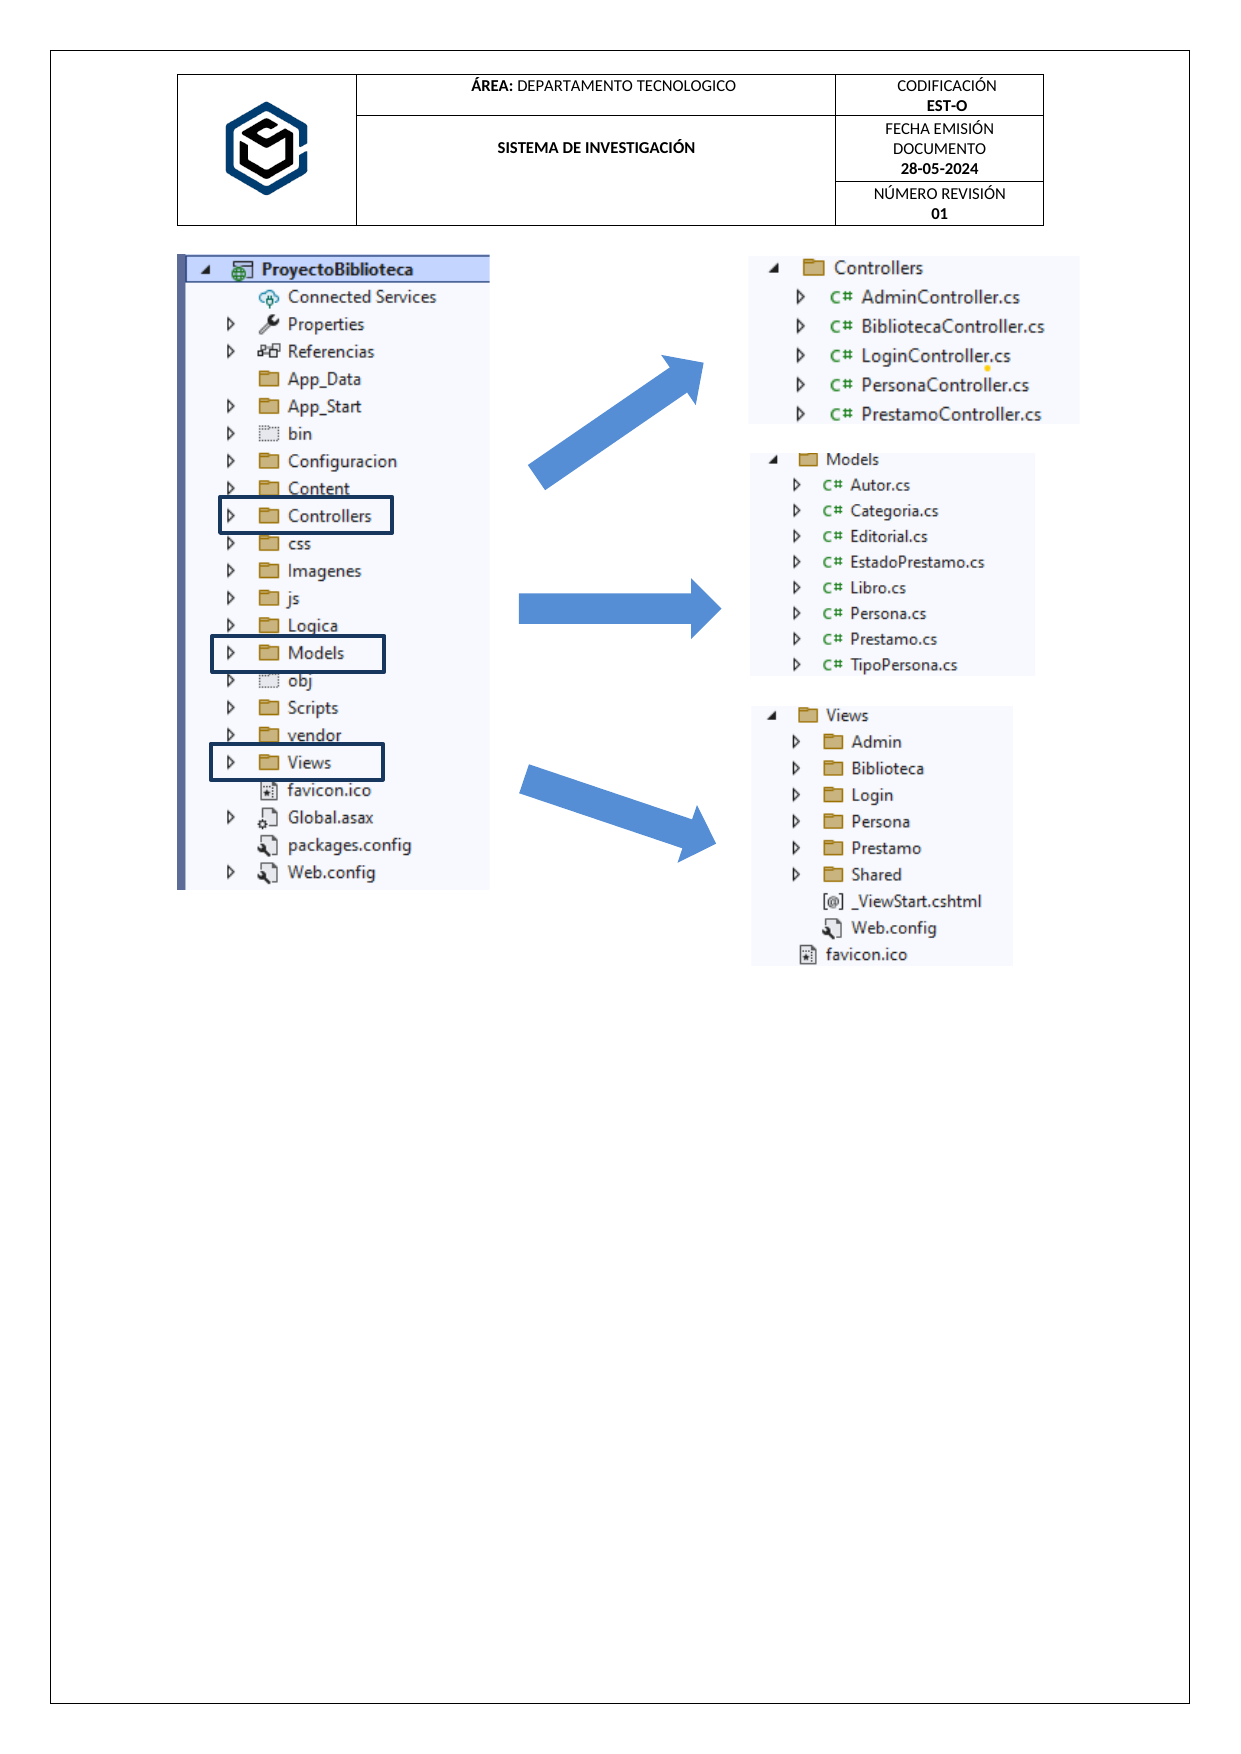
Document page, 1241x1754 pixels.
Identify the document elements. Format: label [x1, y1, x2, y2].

picture [177, 254, 490, 890]
picture [748, 256, 1080, 424]
picture [220, 92, 314, 199]
picture [751, 706, 1013, 966]
picture [750, 453, 1035, 676]
